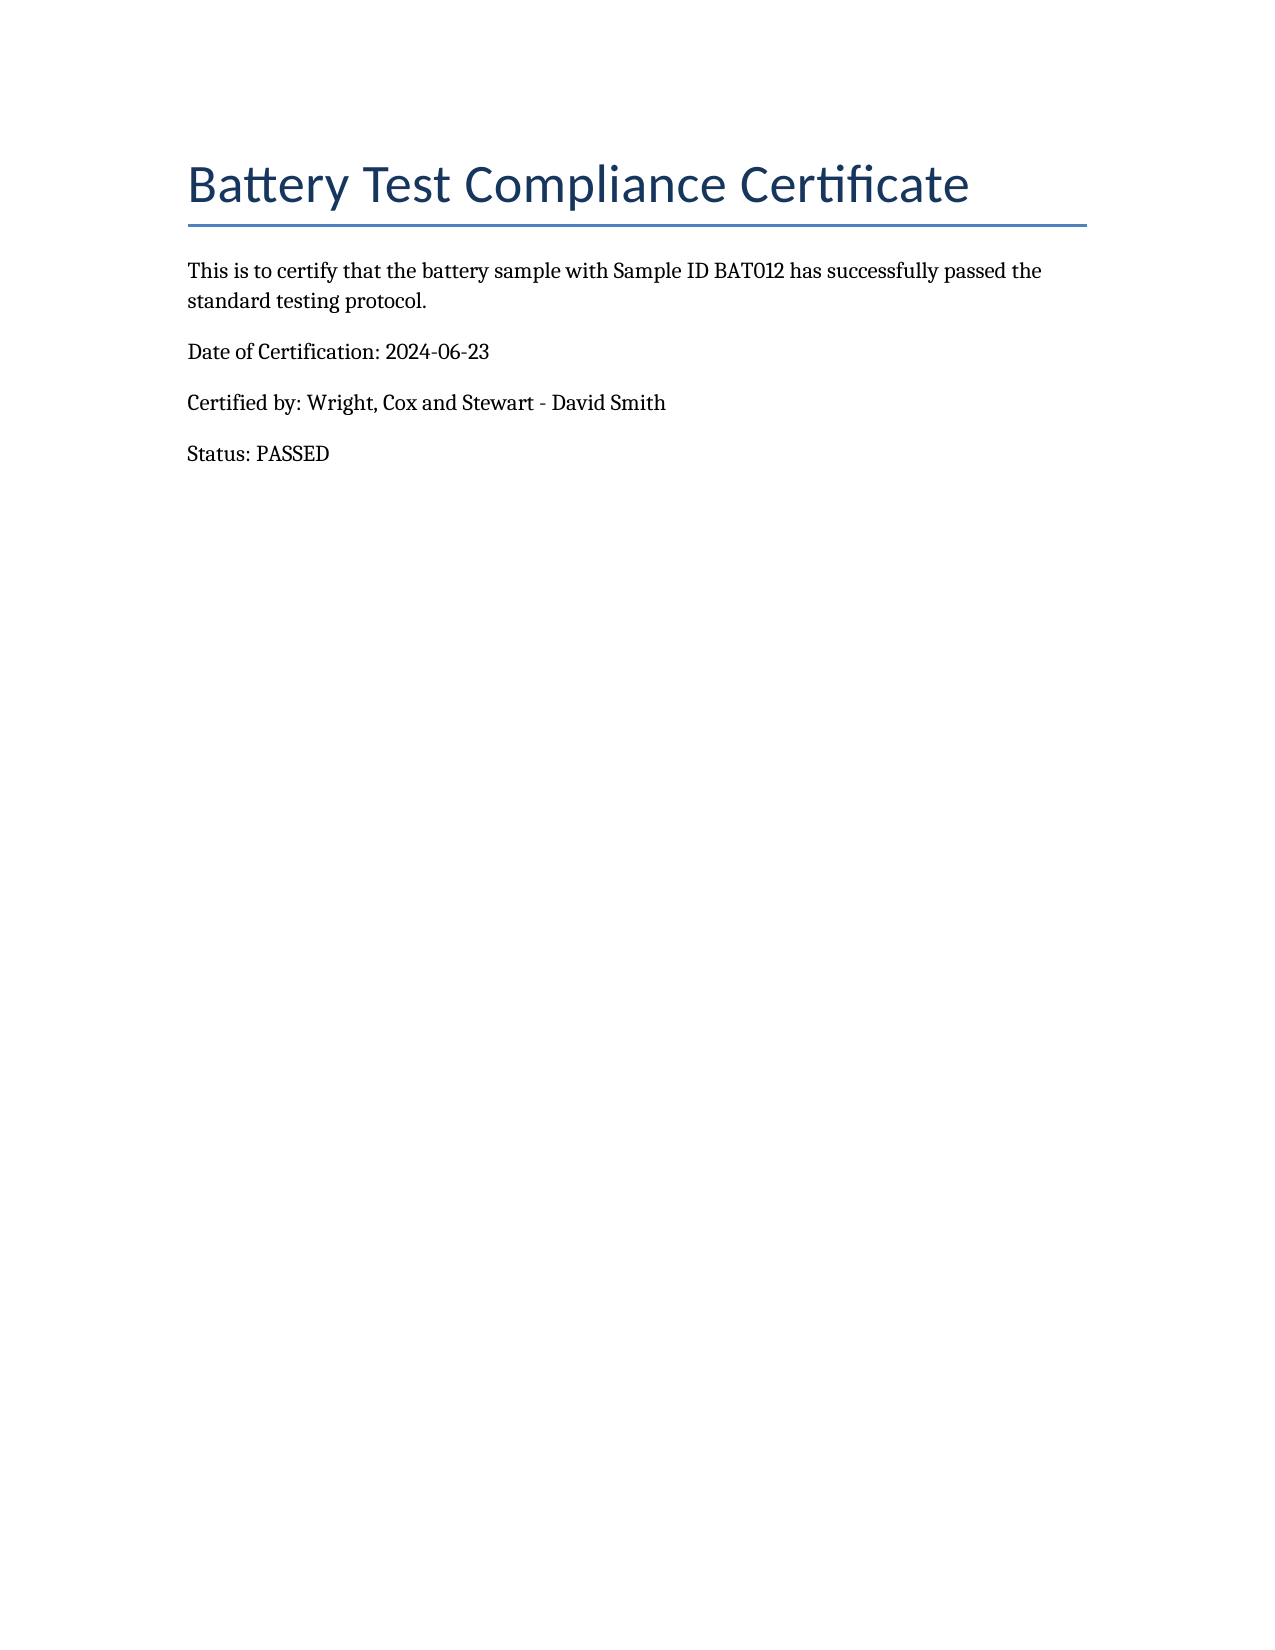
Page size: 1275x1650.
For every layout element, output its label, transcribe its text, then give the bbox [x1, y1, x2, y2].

text Certified by: Wright, Cox and Stewart - David Smith [187, 390, 1087, 416]
text Date of Certification: 2024-06-23 [187, 339, 1087, 365]
text This is to certify that the battery sample with Sample ID BAT012 has successfully passed the standard testing protocol. [187, 258, 1087, 314]
text Status: PASSED [187, 441, 1087, 467]
title Battery Test Compliance Certificate [187, 150, 1087, 227]
